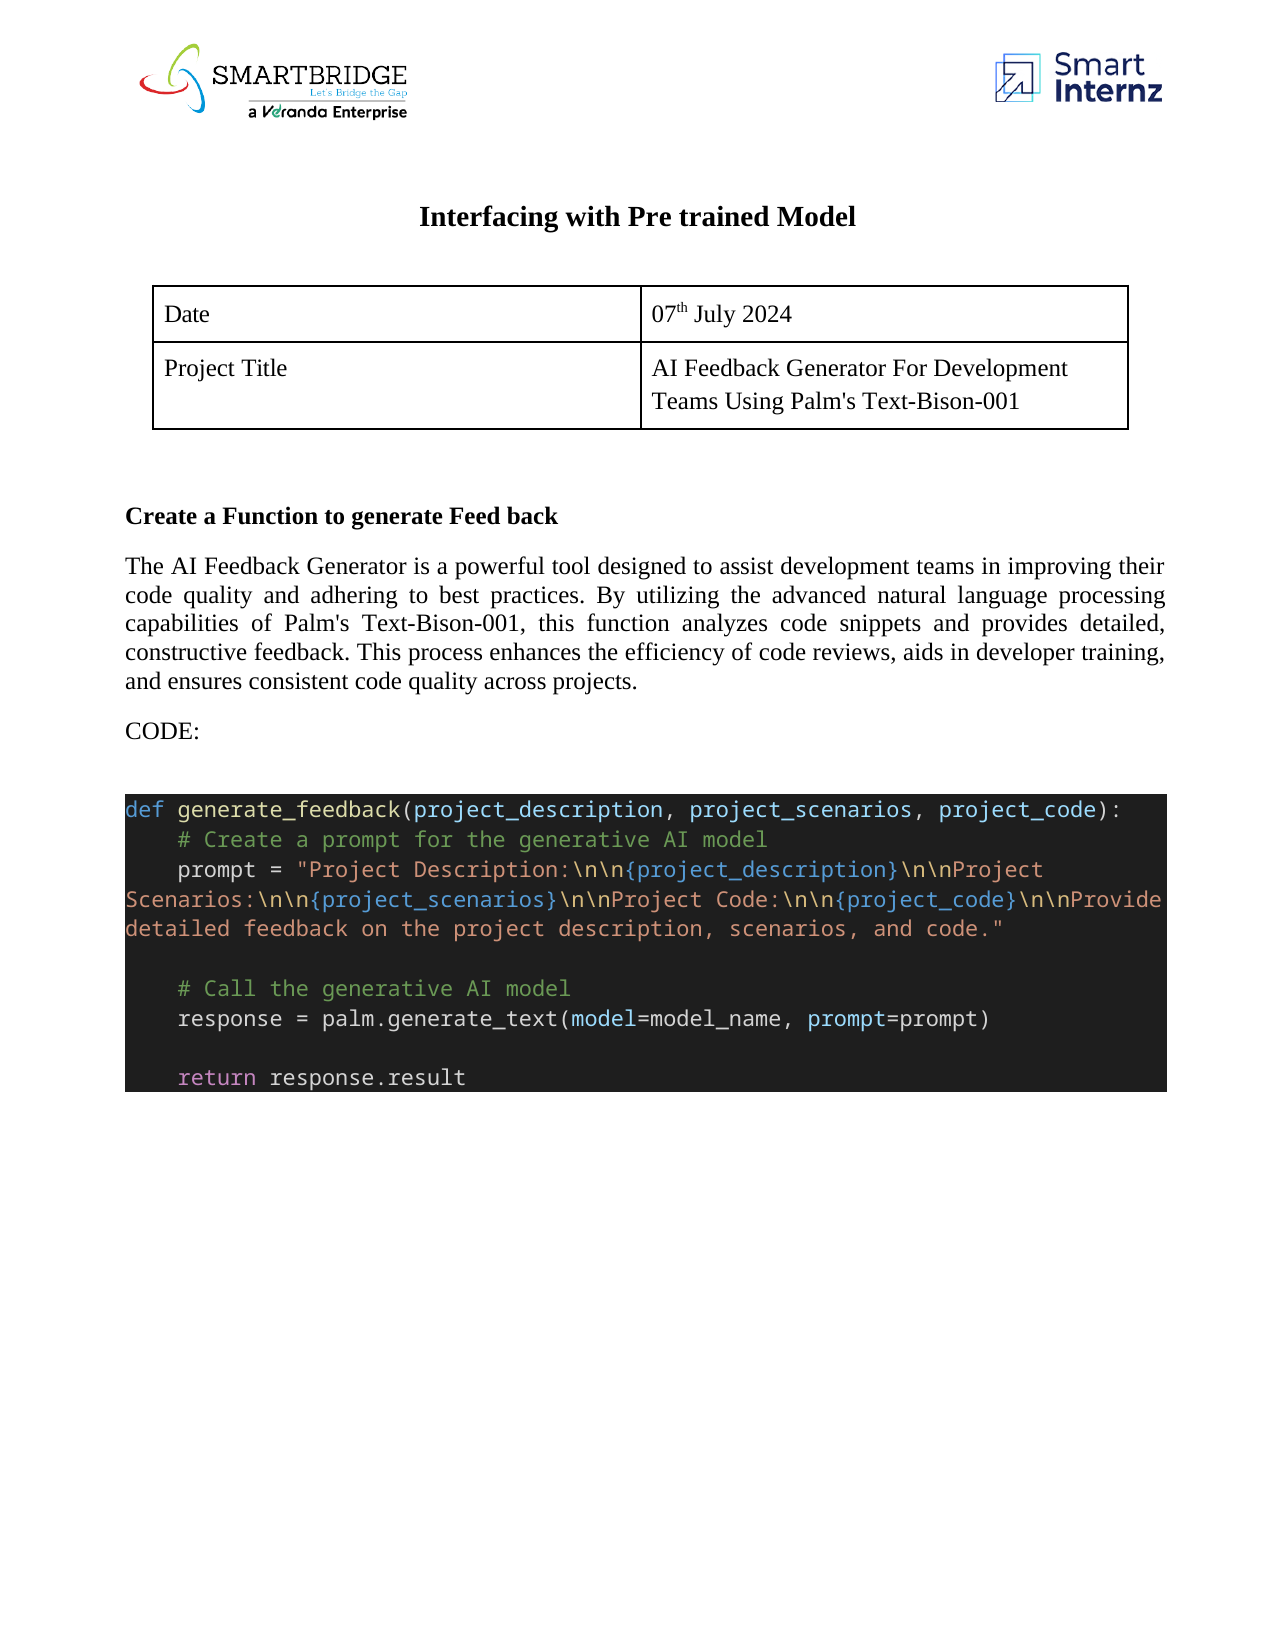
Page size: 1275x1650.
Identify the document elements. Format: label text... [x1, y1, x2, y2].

text CODE: [125, 716, 1167, 744]
text # Call the generative AI model [125, 973, 1167, 1003]
picture [125, 20, 422, 142]
text response = palm.generate_text(model=model_name, prompt=prompt) [125, 1003, 1167, 1033]
text prompt = "Project Description:\n\n{project_description}\n\nProject Scenarios:\n\n{project_scenarios}\n\nProject Code:\n\n{project_code}\n\nProvide detailed feedback on the project description, scenarios, and code." [125, 854, 1167, 943]
table_header Date [154, 287, 640, 341]
title Interfacing with Pre trained Model [125, 199, 1150, 232]
text def generate_feedback(project_description, project_scenarios, project_code): [125, 794, 1167, 824]
table_header 07th July 2024 [642, 287, 1127, 341]
text Create a Function to generate Feed back [125, 501, 1167, 530]
text # Create a prompt for the generative AI model [125, 824, 1167, 854]
text The AI Feedback Generator is a powerful tool designed to assist development teams in improving their code quality and adhering to best practices. By utilizing the advanced natural language processing capabilities of Palm's Text-Bison-001, this function analyzes code snippets and provides detailed, constructive feedback. This process enhances the efficiency of code reviews, aids in developer training, and ensures consistent code quality across projects. [125, 551, 1167, 695]
table_cell Project Title [154, 343, 640, 428]
picture [990, 52, 1167, 102]
text return response.result [125, 1062, 1167, 1092]
table_cell AI Feedback Generator For Development Teams Using Palm's Text-Bison-001 [642, 343, 1127, 428]
